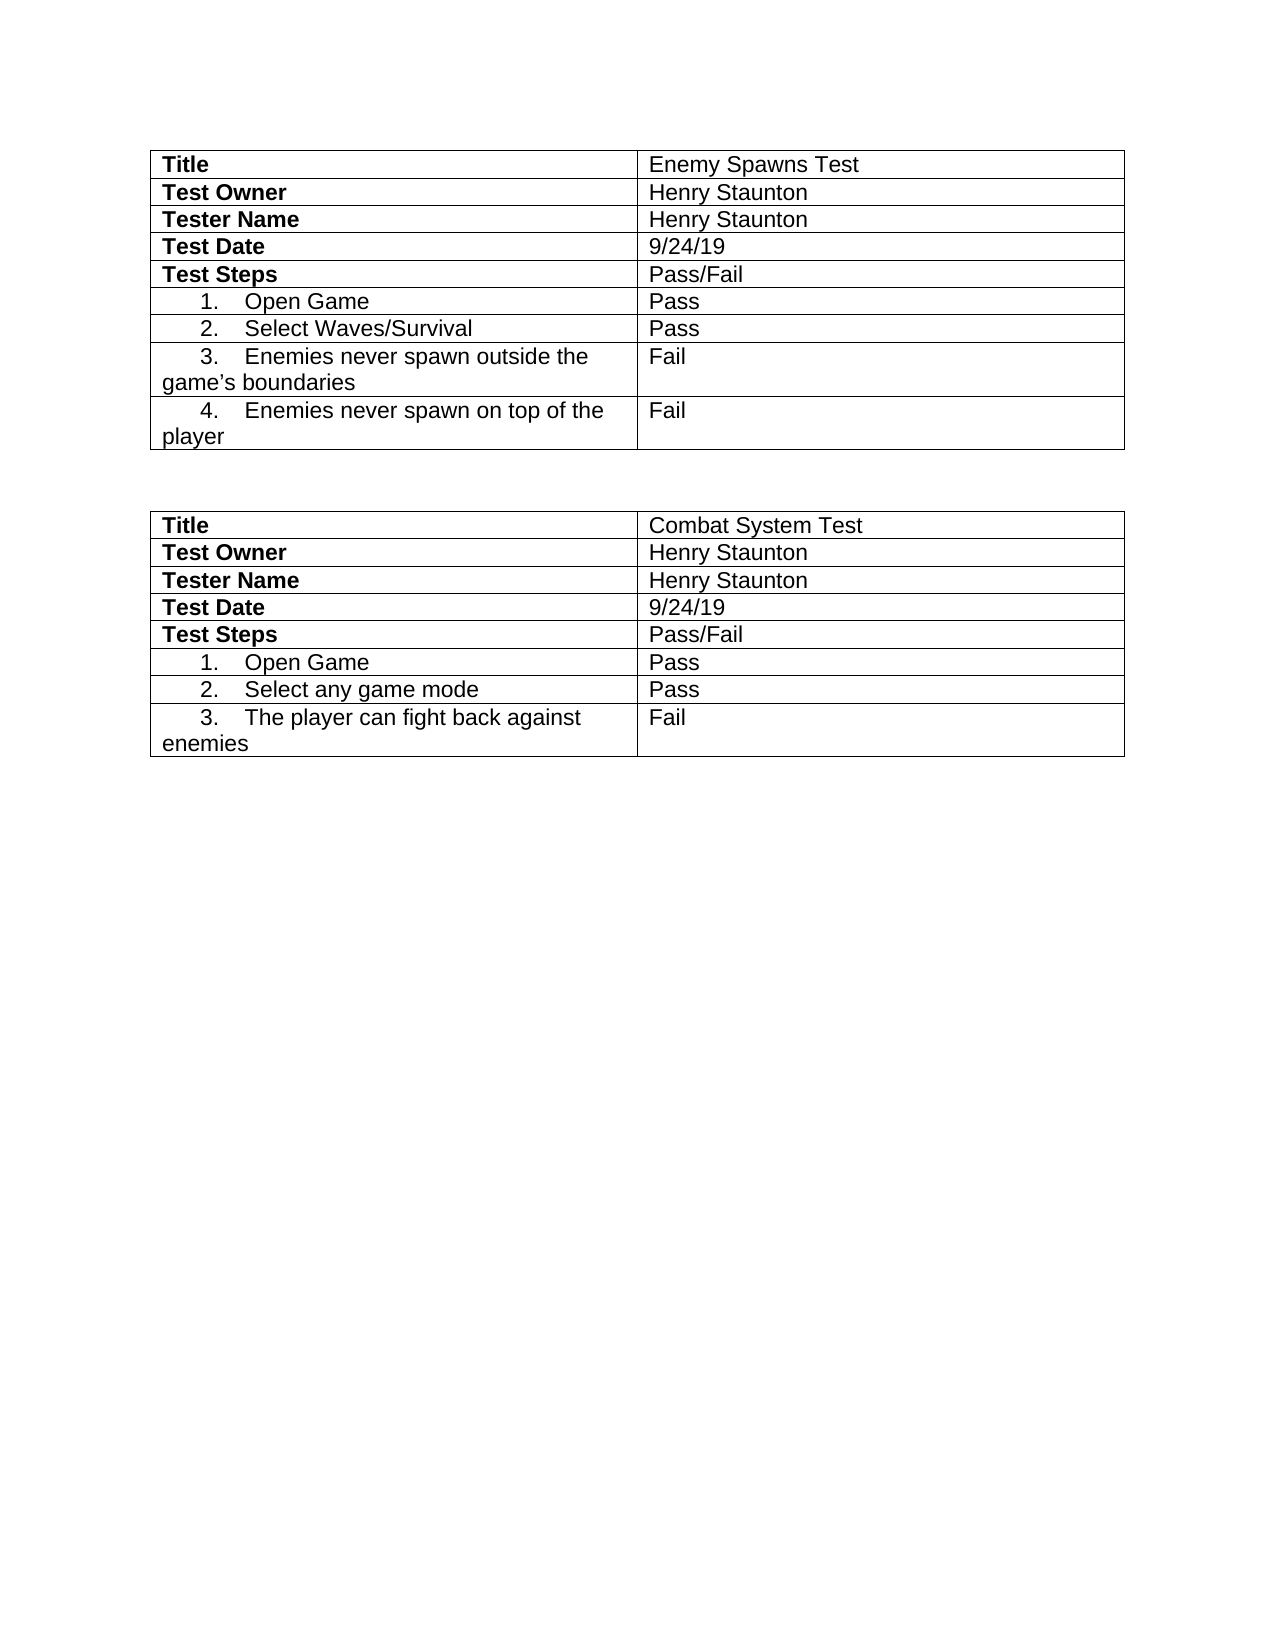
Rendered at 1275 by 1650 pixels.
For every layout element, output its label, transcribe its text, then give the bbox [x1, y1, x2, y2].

table_cell 1. Open Game [151, 649, 637, 675]
table_cell Henry Staunton [638, 206, 1124, 232]
table_cell Pass/Fail [638, 621, 1124, 648]
table_cell 1. Open Game [151, 288, 637, 314]
table_cell 2. Select Waves/Survival [151, 315, 637, 342]
table_cell Test Owner [151, 179, 637, 205]
table_cell Fail [638, 704, 1124, 756]
table_header Title [151, 151, 637, 177]
table_cell Fail [638, 343, 1124, 396]
table_cell Fail [638, 397, 1124, 449]
table_header Enemy Spawns Test [638, 151, 1124, 177]
table_cell 3. The player can fight back against enemies [151, 704, 637, 756]
table_cell Test Owner [151, 539, 637, 566]
table_cell Pass [638, 649, 1124, 675]
table_cell Test Steps [151, 261, 637, 287]
table_cell 3. Enemies never spawn outside the game’s boundaries [151, 343, 637, 396]
table_cell Henry Staunton [638, 567, 1124, 593]
table_header Title [151, 512, 637, 538]
table_cell Tester Name [151, 567, 637, 593]
table_cell 2. Select any game mode [151, 676, 637, 702]
table_cell Pass [638, 676, 1124, 702]
table_cell Test Steps [151, 621, 637, 648]
table_cell Test Date [151, 594, 637, 620]
table_cell Henry Staunton [638, 539, 1124, 566]
table_cell 9/24/19 [638, 594, 1124, 620]
table_cell Pass [638, 288, 1124, 314]
table_cell Henry Staunton [638, 179, 1124, 205]
table_cell Test Date [151, 233, 637, 259]
table_cell Pass [638, 315, 1124, 342]
table_cell 9/24/19 [638, 233, 1124, 259]
table_cell Tester Name [151, 206, 637, 232]
table_header Combat System Test [638, 512, 1124, 538]
table_cell 4. Enemies never spawn on top of the player [151, 397, 637, 449]
table_cell Pass/Fail [638, 261, 1124, 287]
